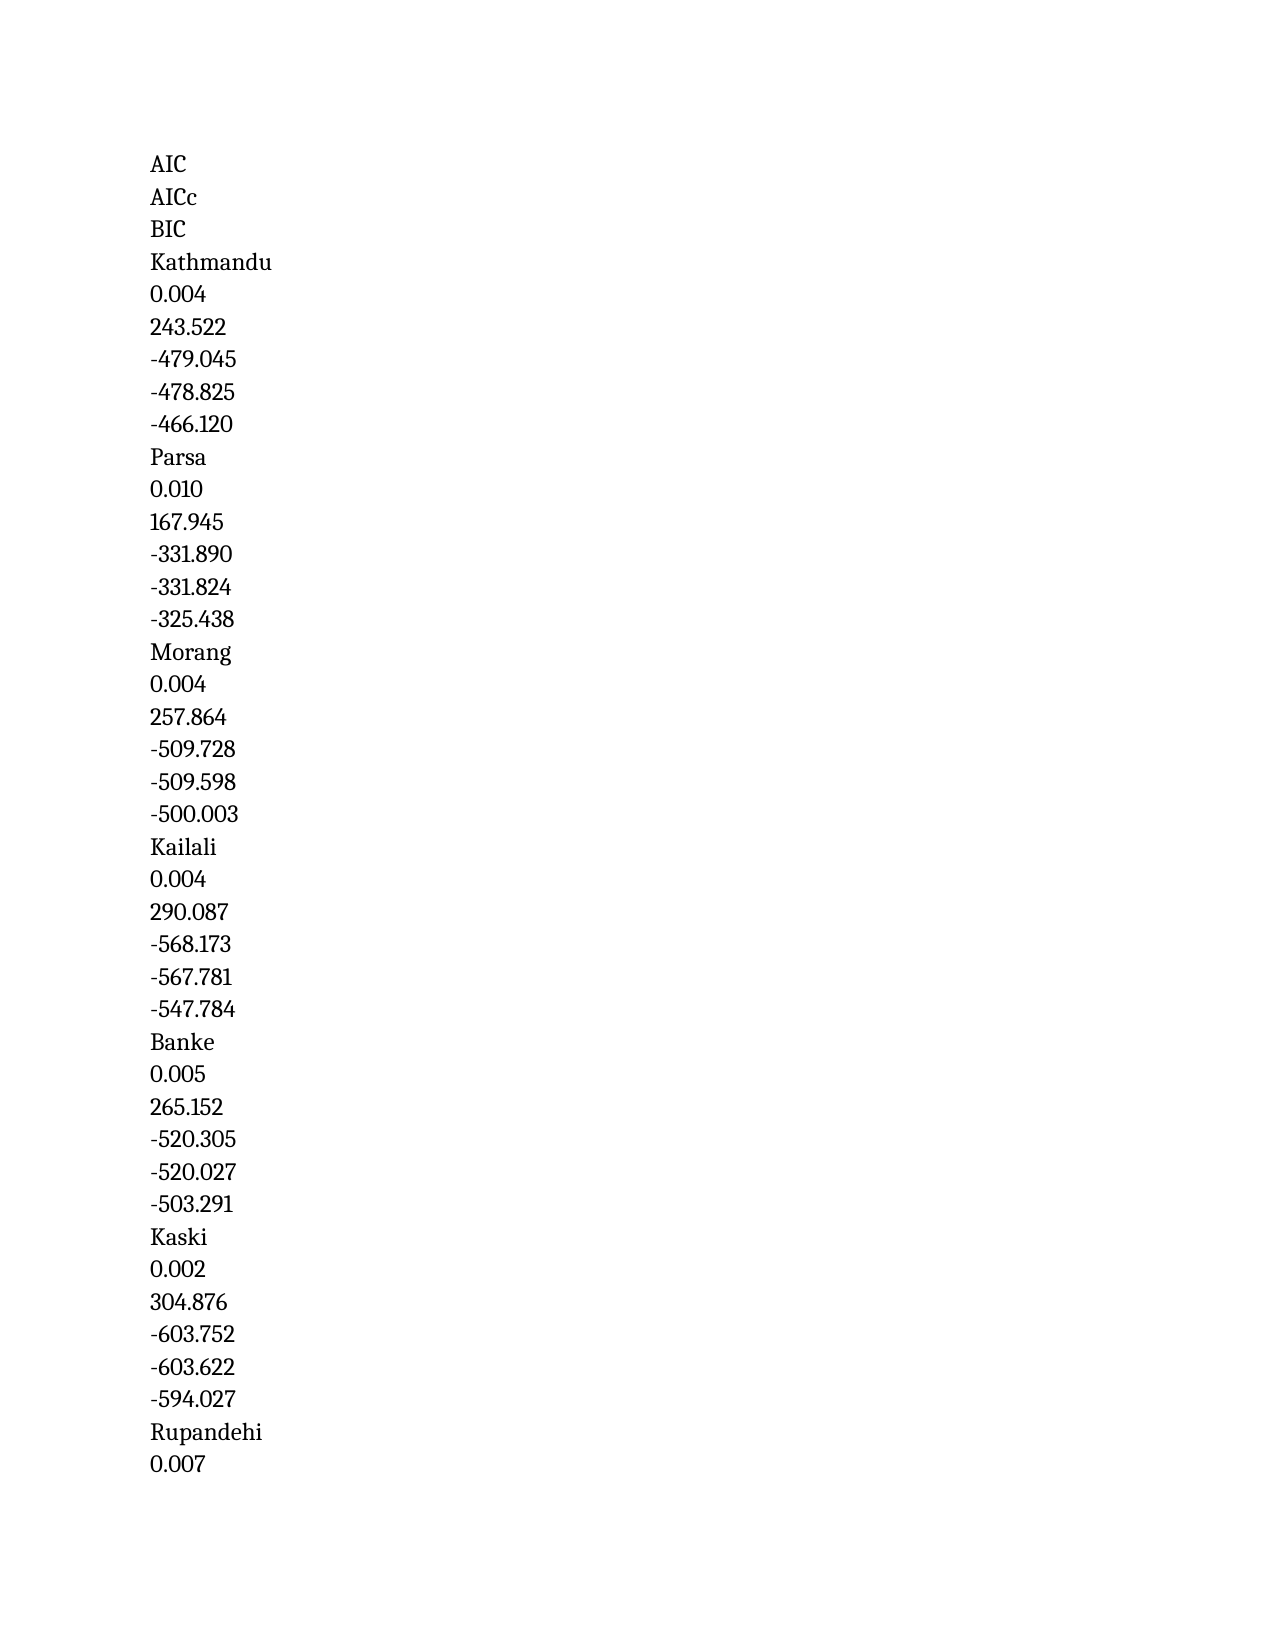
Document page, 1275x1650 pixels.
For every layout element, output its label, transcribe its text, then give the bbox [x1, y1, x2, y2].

text Parsa [150, 442, 1125, 471]
text 0.004 [150, 280, 1125, 309]
text 304.876 [150, 1287, 1125, 1316]
text Kathmandu [150, 247, 1125, 276]
text 0.005 [150, 1060, 1125, 1089]
text Kaski [150, 1222, 1125, 1251]
text Rupandehi [150, 1417, 1125, 1446]
text 0.010 [150, 475, 1125, 504]
text 243.522 [150, 312, 1125, 341]
text -603.622 [150, 1352, 1125, 1381]
text -603.752 [150, 1320, 1125, 1349]
text -509.598 [150, 767, 1125, 796]
text 0.007 [150, 1450, 1125, 1479]
text -503.291 [150, 1190, 1125, 1219]
text 265.152 [150, 1092, 1125, 1121]
text -520.305 [150, 1125, 1125, 1154]
text -466.120 [150, 410, 1125, 439]
text -594.027 [150, 1385, 1125, 1414]
text -500.003 [150, 800, 1125, 829]
text -325.438 [150, 605, 1125, 634]
text 257.864 [150, 702, 1125, 731]
text BIC [150, 215, 1125, 244]
text 0.002 [150, 1255, 1125, 1284]
text 290.087 [150, 897, 1125, 926]
text -547.784 [150, 995, 1125, 1024]
text -509.728 [150, 735, 1125, 764]
text -520.027 [150, 1157, 1125, 1186]
text AIC [150, 150, 1125, 179]
text -331.824 [150, 572, 1125, 601]
text -478.825 [150, 377, 1125, 406]
text Banke [150, 1027, 1125, 1056]
text -567.781 [150, 962, 1125, 991]
text -331.890 [150, 540, 1125, 569]
text -479.045 [150, 345, 1125, 374]
text Kailali [150, 832, 1125, 861]
text 0.004 [150, 865, 1125, 894]
text 167.945 [150, 507, 1125, 536]
text -568.173 [150, 930, 1125, 959]
text AICc [150, 182, 1125, 211]
text Morang [150, 637, 1125, 666]
text 0.004 [150, 670, 1125, 699]
